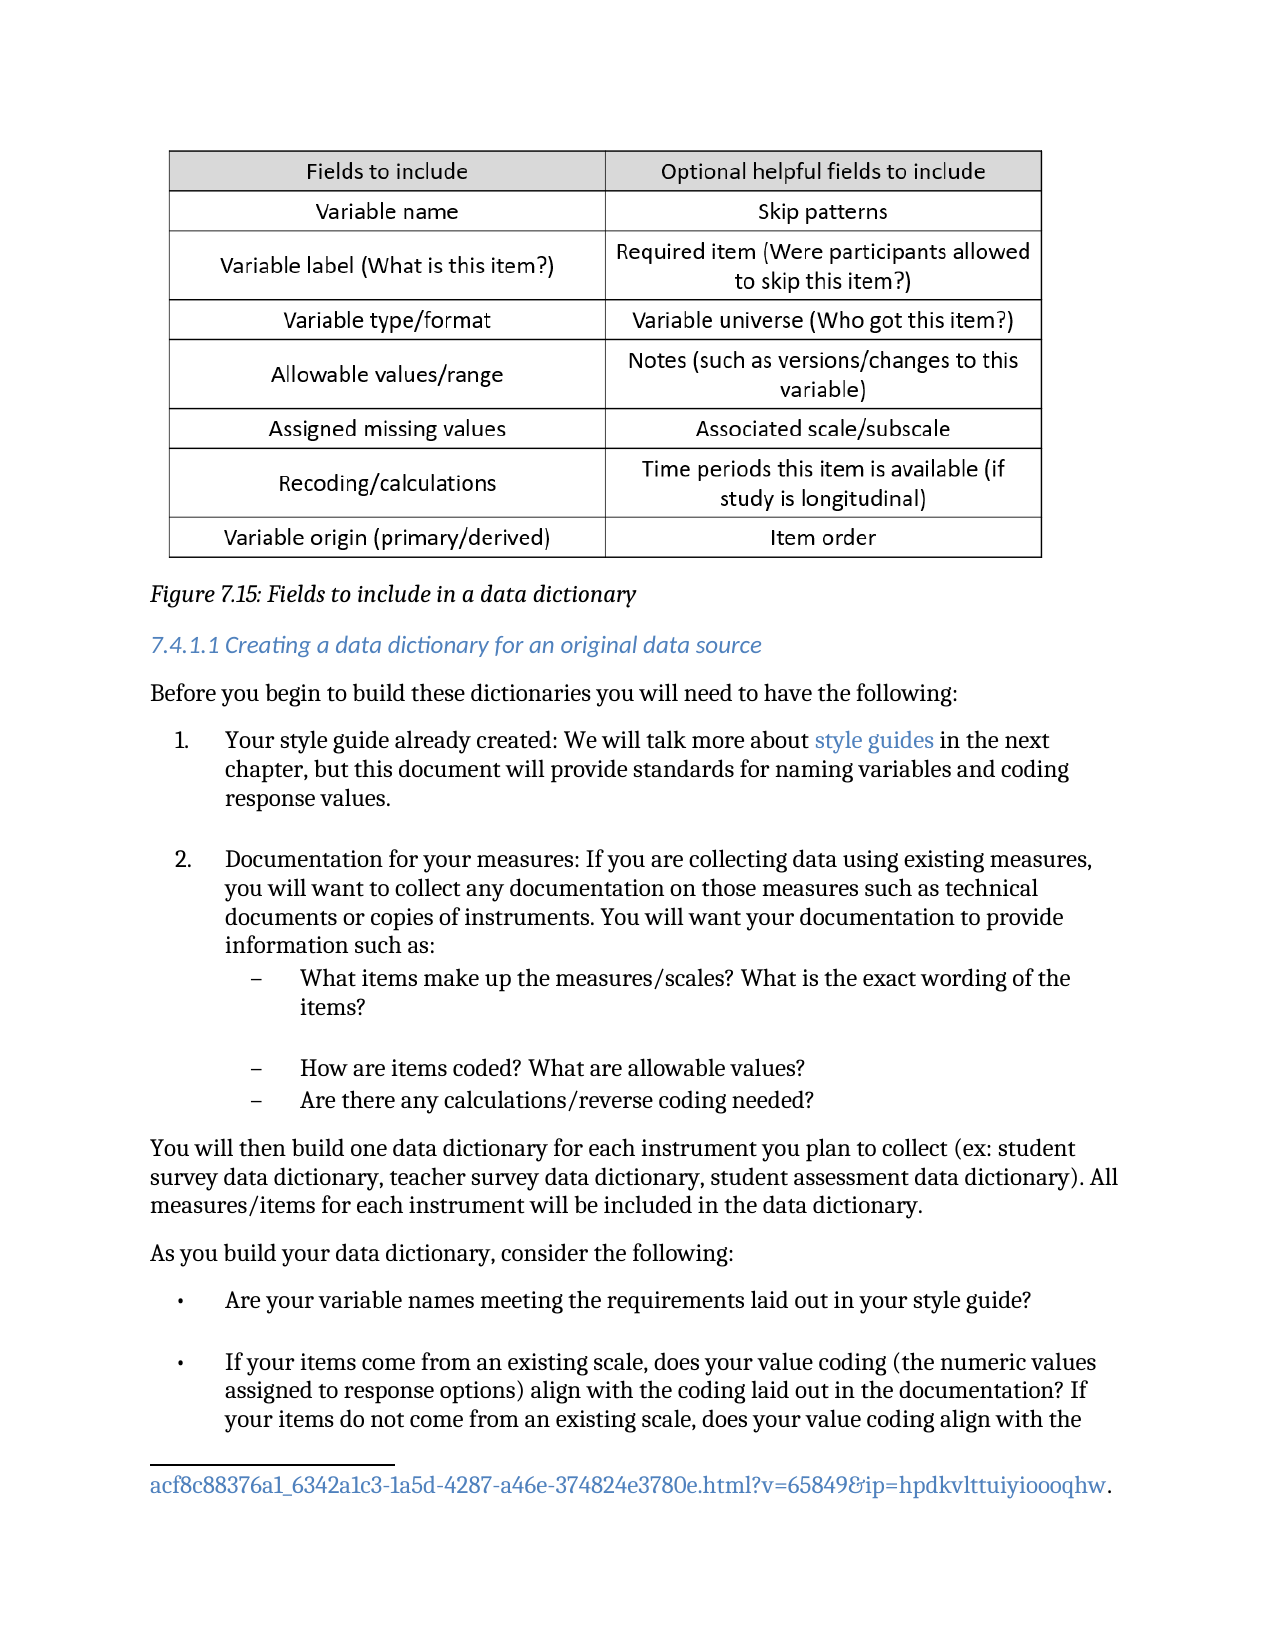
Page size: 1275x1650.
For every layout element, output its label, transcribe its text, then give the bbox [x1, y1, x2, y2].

list What items make up the measures/scales? What is the exact wording of the items? [250, 964, 1125, 1050]
text Before you begin to build these dictionaries you will need to have the following: [150, 679, 1125, 707]
list Your style guide already created: We will talk more about style guides in the next chapter, but this document will provide standards for naming variables and coding response values. [175, 726, 1125, 841]
subtitle 7.4.1.1 Creating a data dictionary for an original data source [150, 629, 1125, 660]
text You will then build one data dictionary for each instrument you plan to collect (ex: student survey data dictionary, teacher survey data dictionary, student assessment data dictionary). All measures/items for each instrument will be included in the data dictionary. [150, 1134, 1125, 1220]
picture [168, 150, 1044, 559]
list Are there any calculations/reverse coding needed? [250, 1086, 1125, 1115]
text Figure 7.15: Fields to include in a data dictionary [150, 580, 1125, 608]
text As you build your data dictionary, consider the following: [150, 1239, 1125, 1267]
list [175, 1347, 1125, 1434]
list How are items coded? What are allowable values? [250, 1054, 1125, 1082]
list Documentation for your measures: If you are collecting data using existing measures, you will want to collect any documentation on those measures such as technical documents or copies of instruments. You will want your documentation to provide information such as: [175, 845, 1125, 960]
list Are your variable names meeting the requirements laid out in your style guide? [175, 1286, 1125, 1344]
